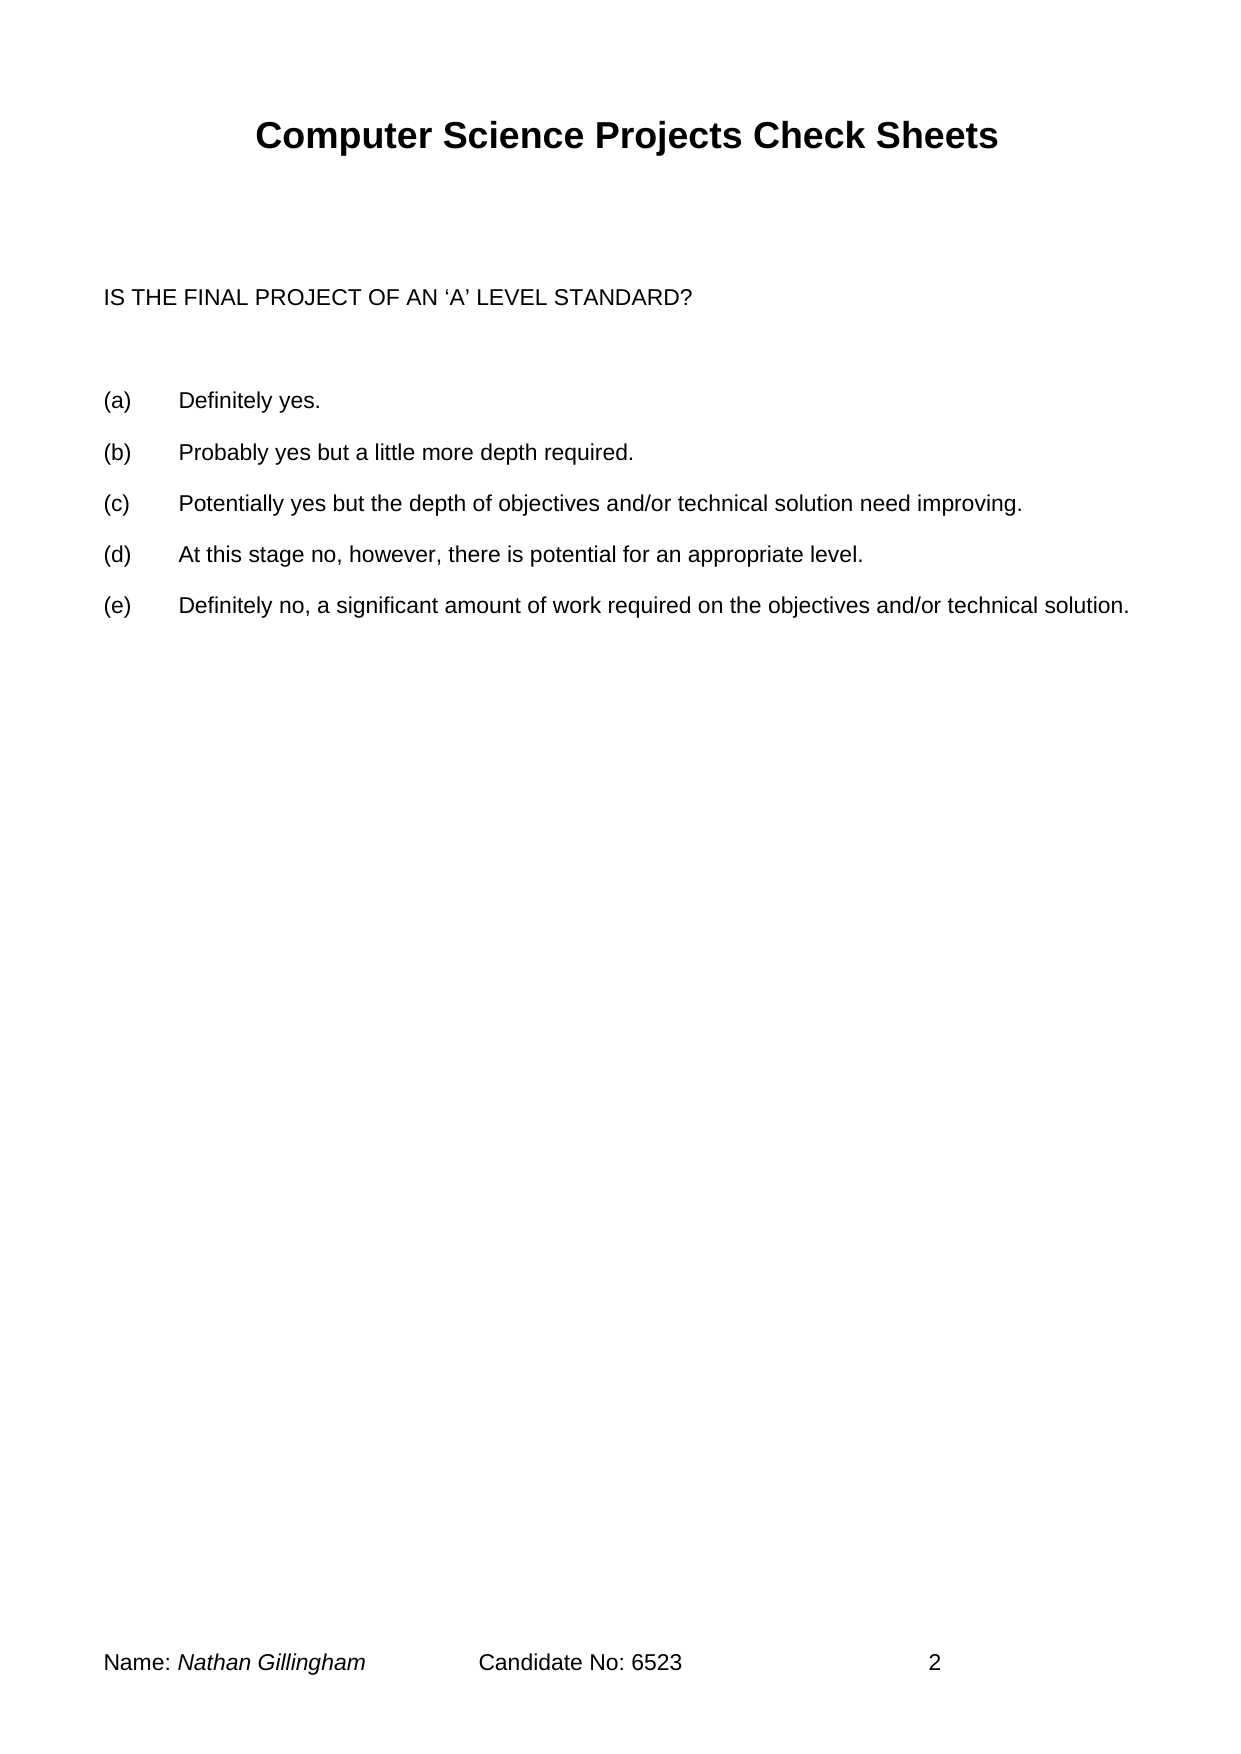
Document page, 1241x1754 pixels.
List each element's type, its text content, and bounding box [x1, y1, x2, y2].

text Computer Science Projects Check Sheets [103, 113, 1151, 157]
text (a) Definitely yes. [103, 387, 1151, 413]
text IS THE FINAL PROJECT OF AN ‘A’ LEVEL STANDARD? [103, 284, 1151, 311]
text (c) Potentially yes but the depth of objectives and/or technical solution need improving. [103, 490, 1151, 516]
text (e) Definitely no, a significant amount of work required on the objectives and/or technical solution. [103, 592, 1151, 619]
text (b) Probably yes but a little more depth required. [103, 438, 1151, 465]
text (d) At this stage no, however, there is potential for an appropriate level. [103, 541, 1151, 567]
